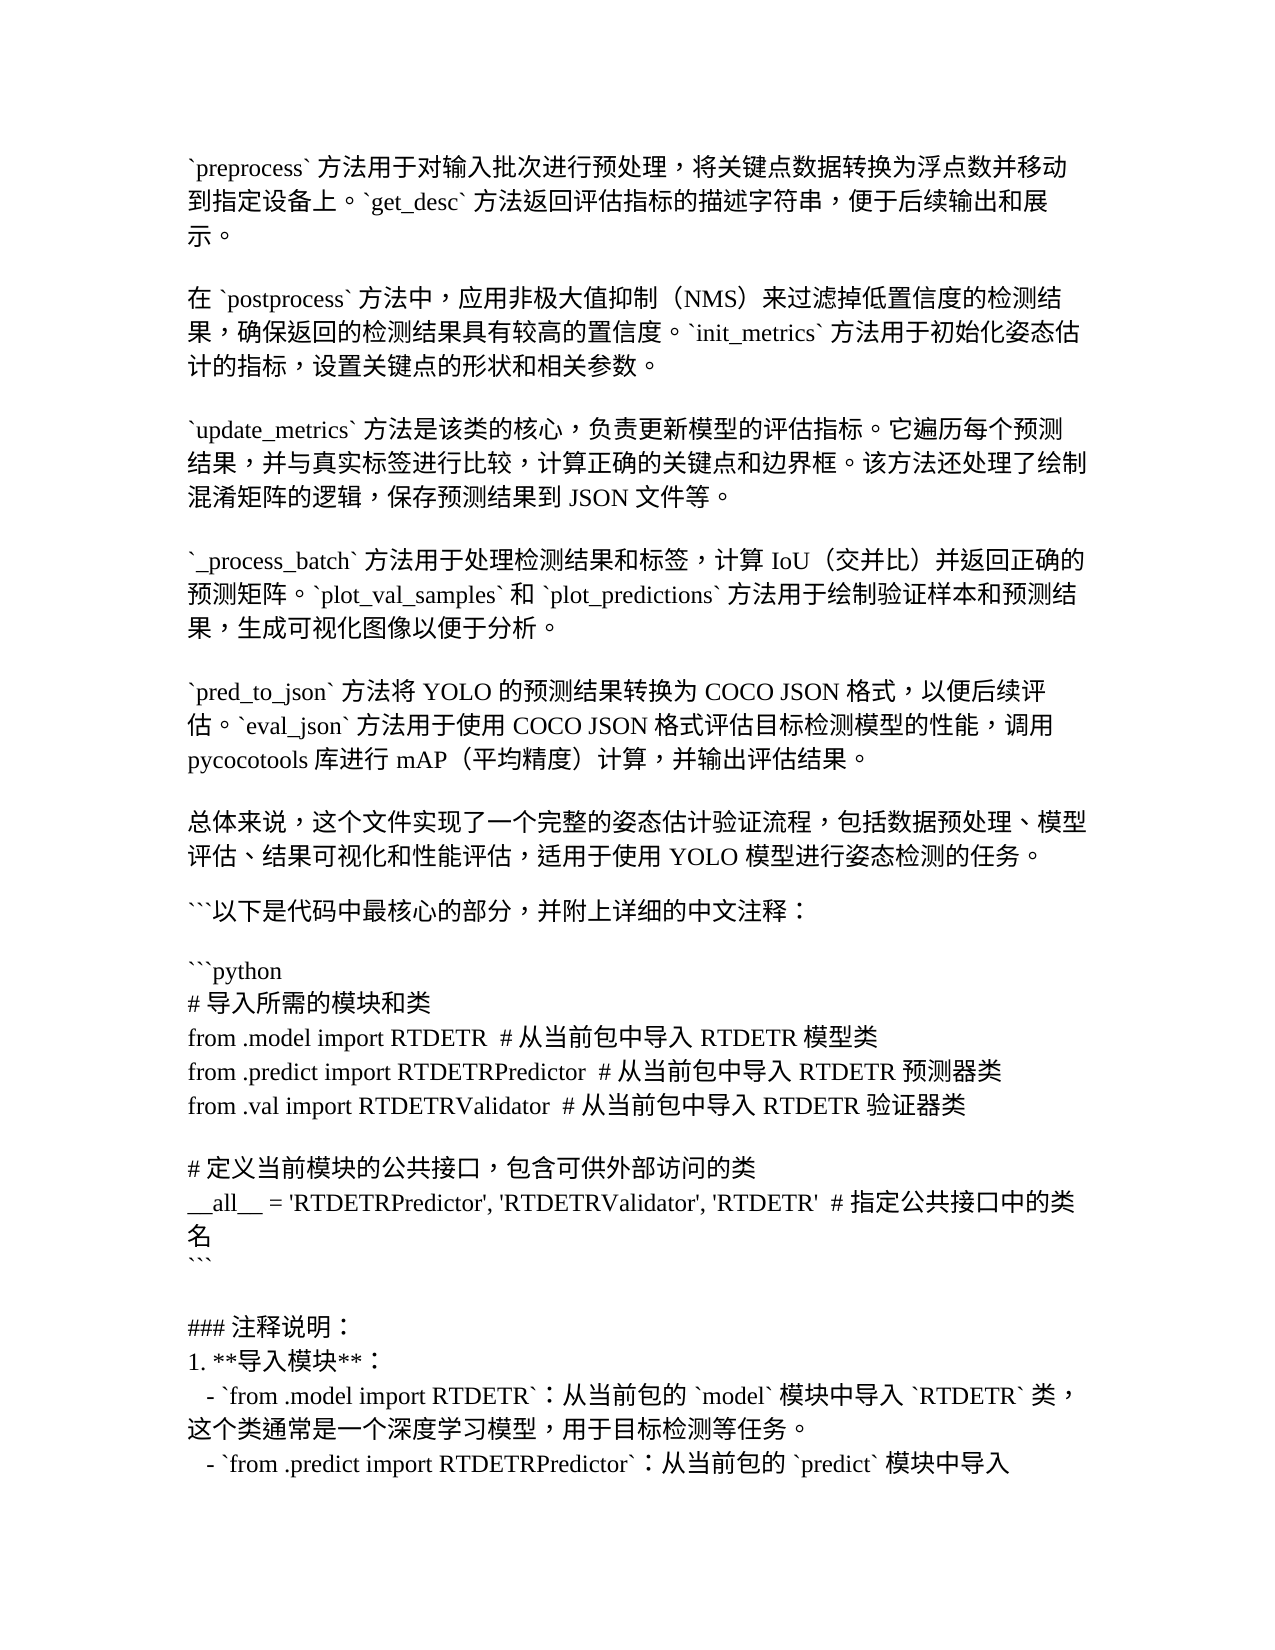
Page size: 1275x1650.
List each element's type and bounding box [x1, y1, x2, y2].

text [187, 150, 1087, 873]
text [187, 894, 1087, 1480]
